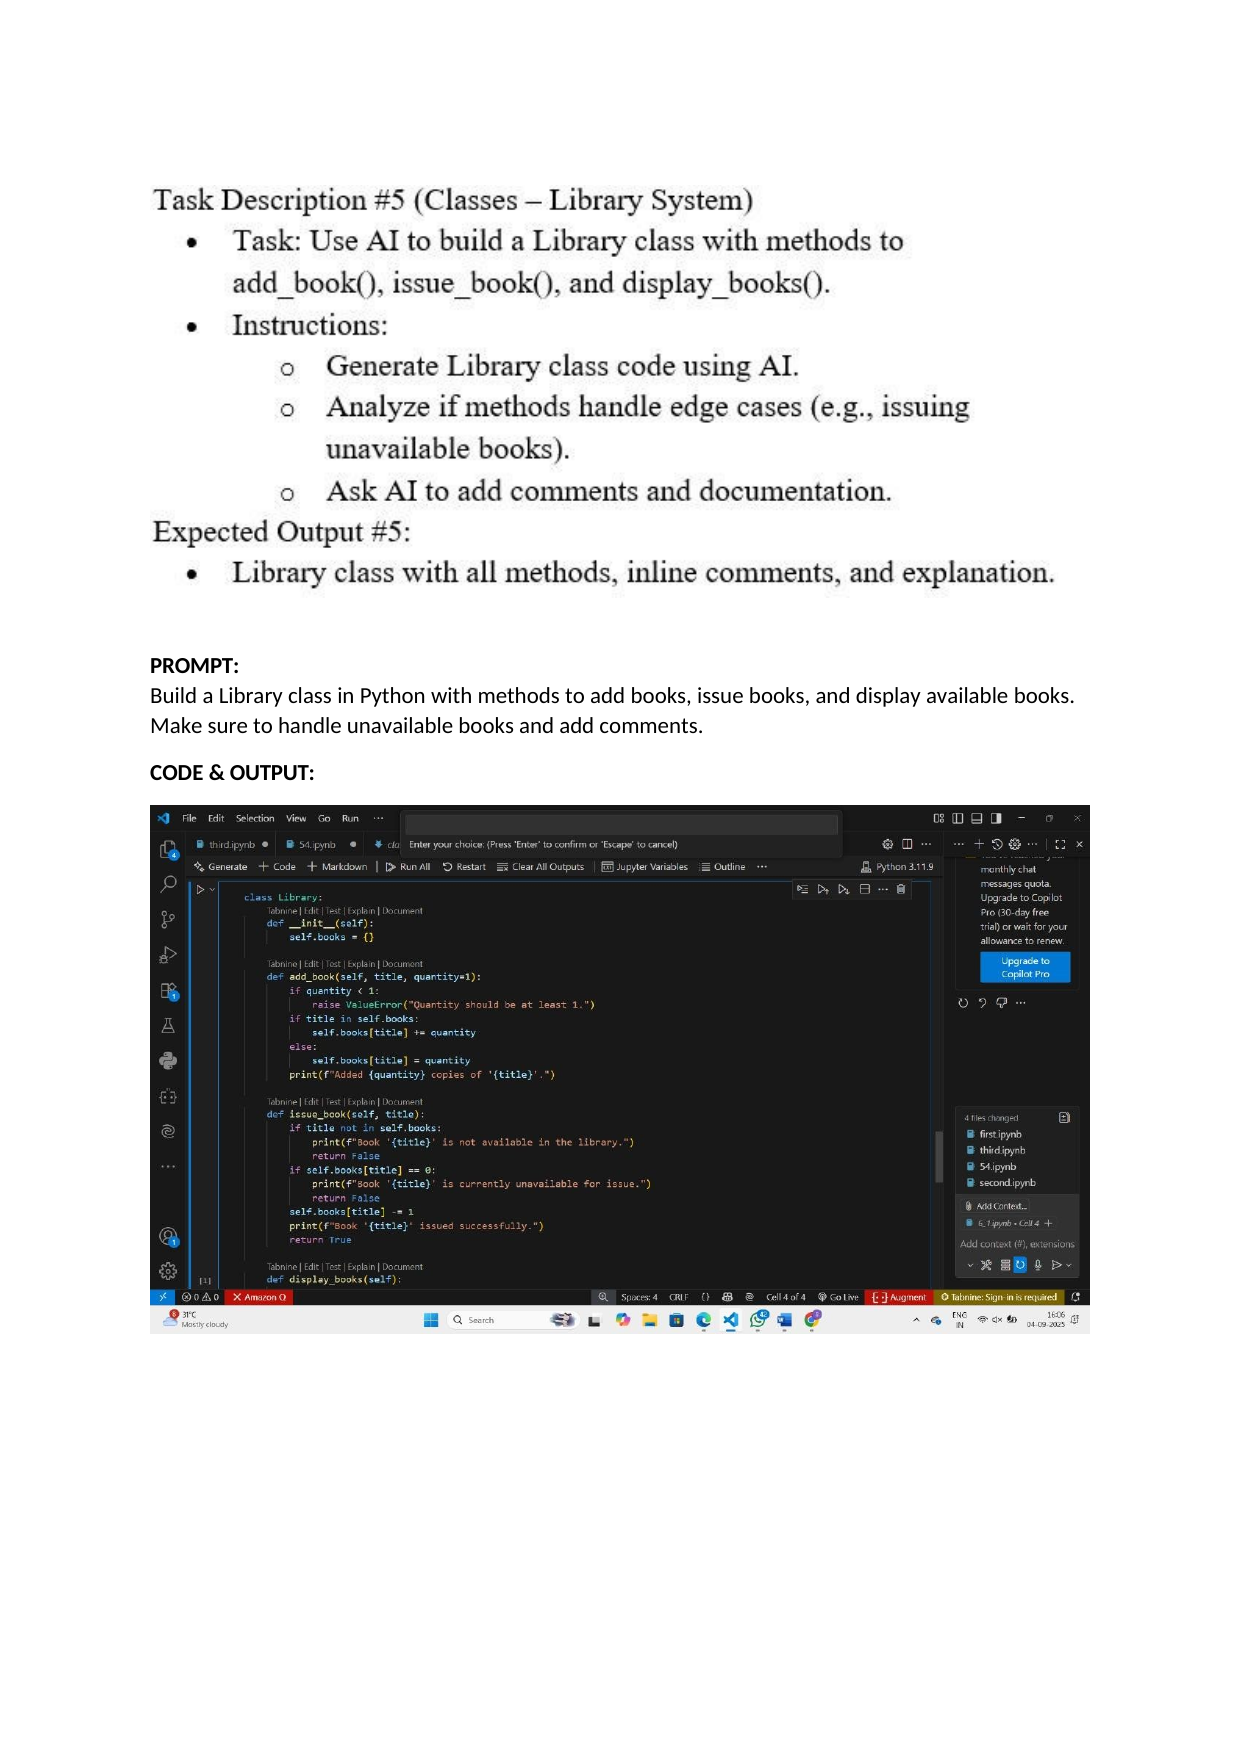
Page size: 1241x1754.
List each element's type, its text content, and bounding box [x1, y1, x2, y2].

picture [150, 185, 1059, 598]
text CODE & OUTPUT: [150, 758, 1093, 786]
text Build a Library class in Python with methods to add books, issue books, and display available books. Make sure to handle unavailable books and add comments. [150, 681, 1093, 740]
text PROMPT: [150, 651, 1093, 679]
picture [150, 805, 1090, 1334]
